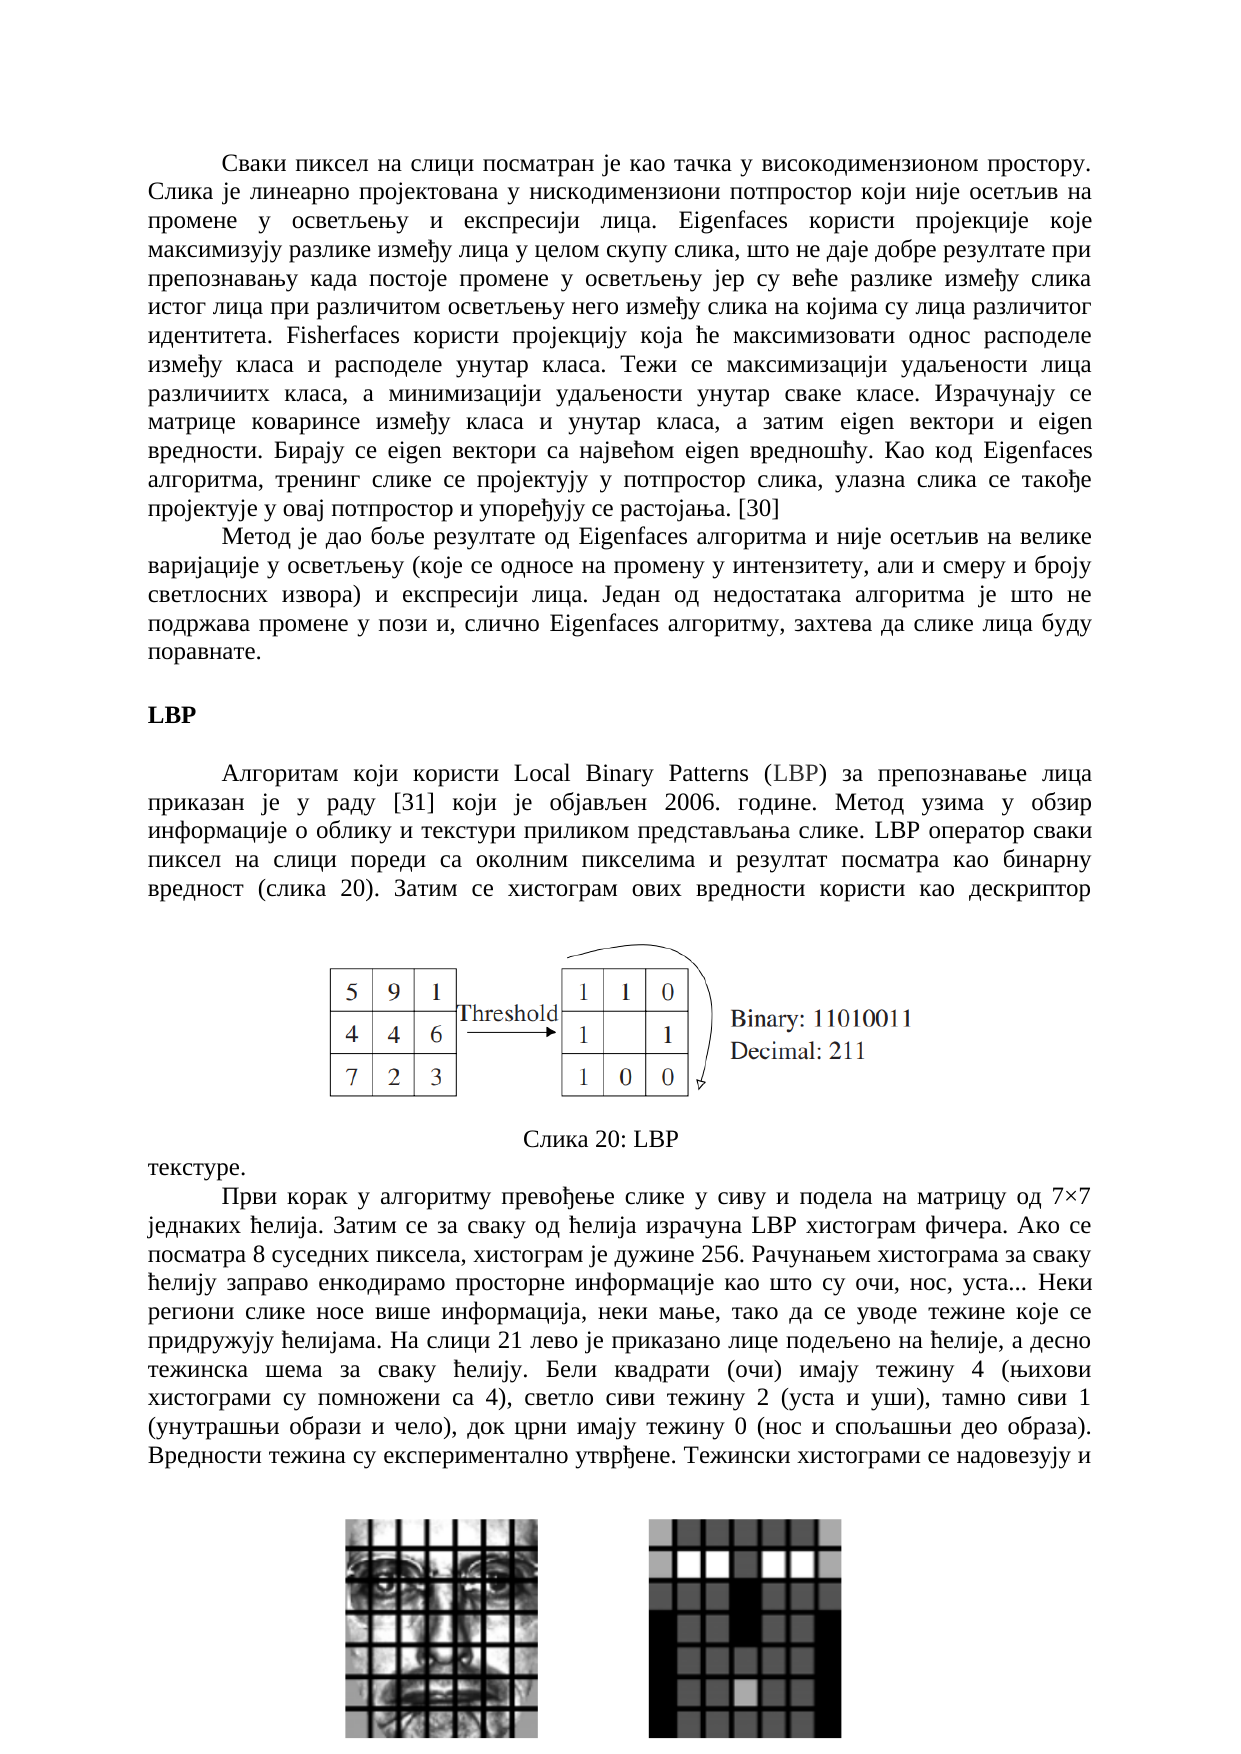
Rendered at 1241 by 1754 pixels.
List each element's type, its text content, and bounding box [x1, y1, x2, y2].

picture [300, 1483, 872, 1754]
text Метод је дао боље резултате од Eigenfaces алгоритма и није осетљив на велике варијације у осветљењу (које се односе на промену у интензитету, али и смеру и броју светлосних извора) и експресији лица. Један од недостатака алгоритма је што не подржава промене у пози и, слично Eigenfaces алгоритму, захтева да слике лица буду поравнате. [148, 521, 1093, 665]
text Сваки пиксел на слици посматран је као тачка у високодимензионом простору. Слика је линеарно пројектована у нискодимензиони потпростор који није осетљив на промене у осветљењу и експресији лица. Eigenfaces користи пројекције које максимизују разлике између лица у целом скупу слика, што не даје добре резултате при препознавању када постоје промене у осветљењу јер су веће разлике између слика истог лица при различитом осветљењу него између слика на којима су лица различитог идентитета. Fisherfaces користи пројекцију која ће максимизовати однос расподеле између класа и расподеле унутар класа. Тежи се максимизацији удаљености лица различиитх класа, а минимизацији удаљености унутар сваке класе. Израчунају се матрице коваринсе између класа и унутар класа, а затим eigen вектори и еigen вредности. Бирају се eigen вектори са највећом eigen вредношћу. Као код Eigenfaces алгоритма, тренинг слике се пројектују у потпростор слика, улазна слика се такође пројектује у овај потпростор и упоређују се растојања. [30] [148, 148, 1093, 521]
picture [298, 913, 943, 1112]
subtitle LBP [148, 700, 1093, 729]
